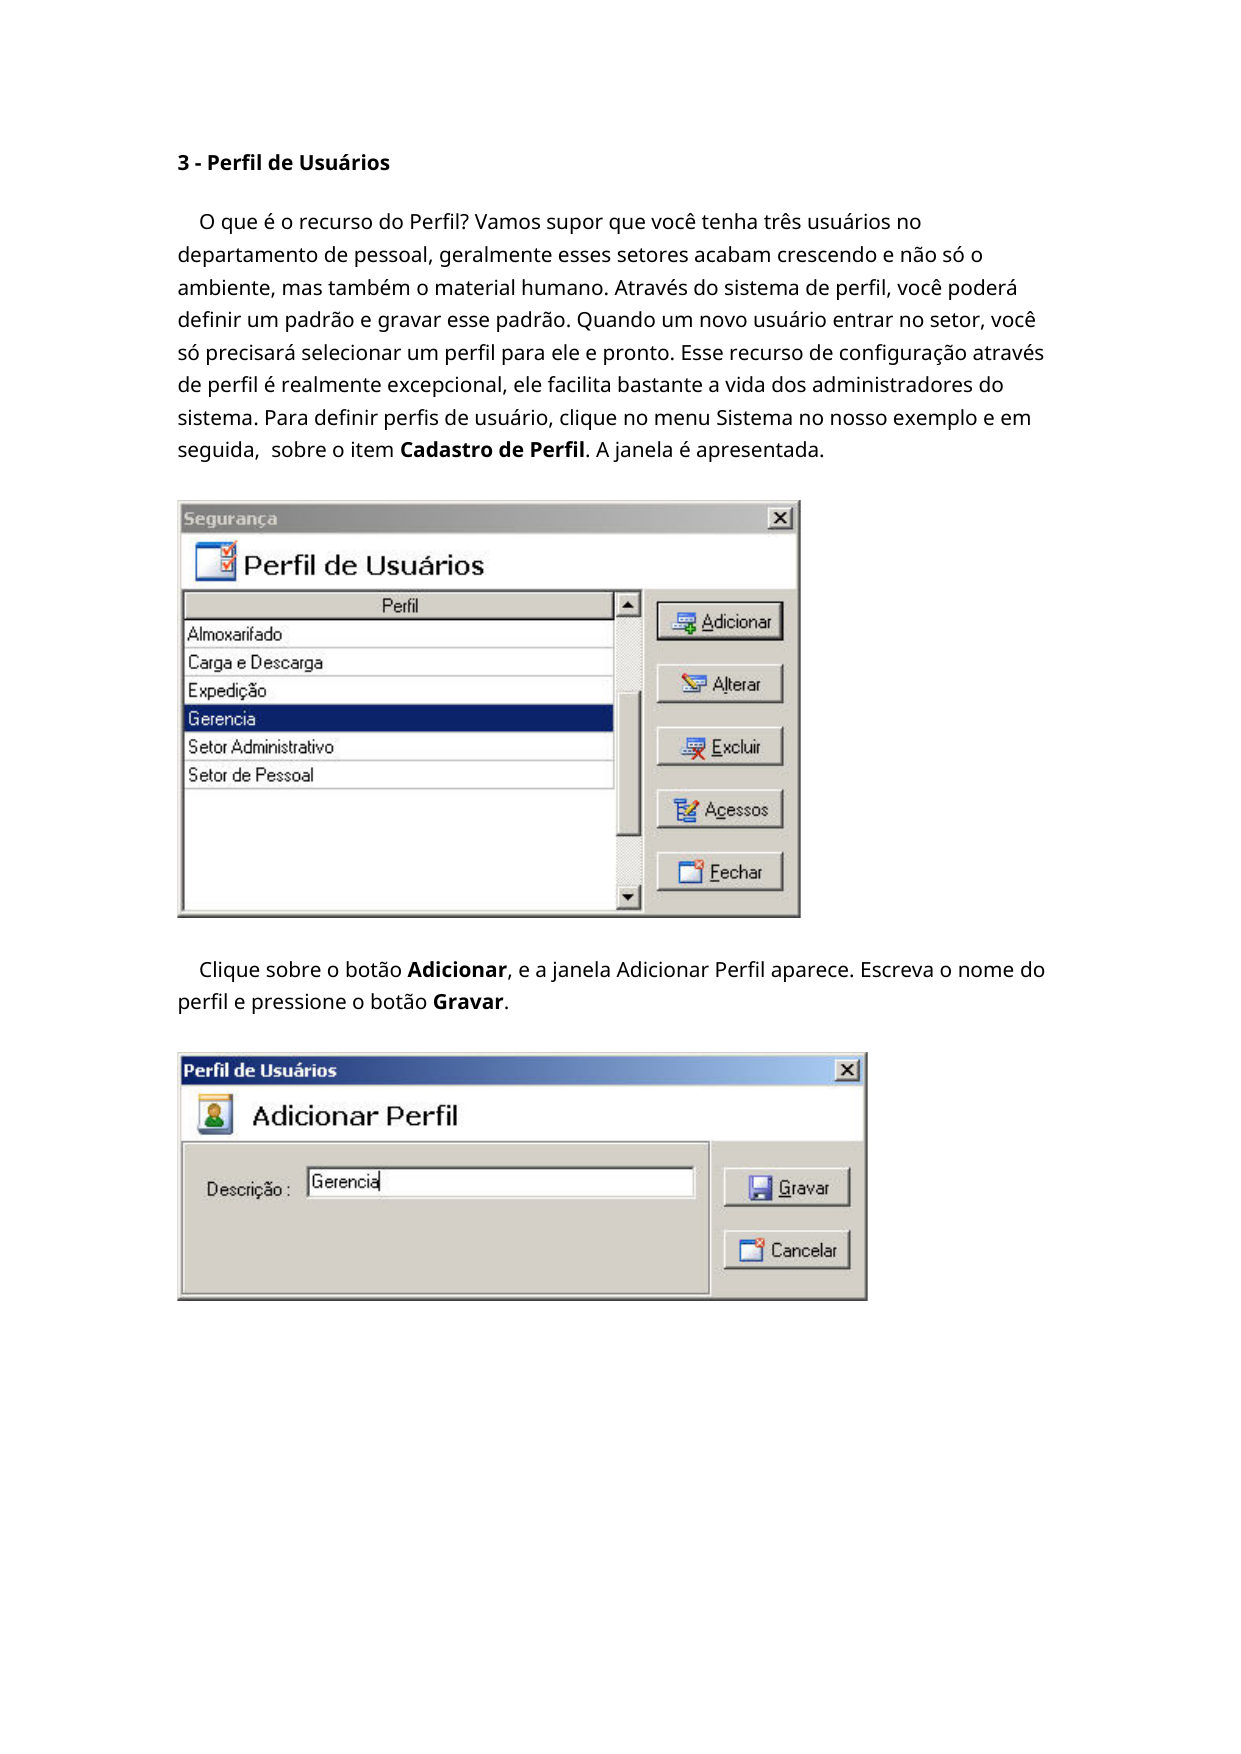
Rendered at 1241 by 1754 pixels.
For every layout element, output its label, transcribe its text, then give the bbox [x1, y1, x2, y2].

picture [177, 1052, 868, 1301]
picture [177, 500, 801, 918]
